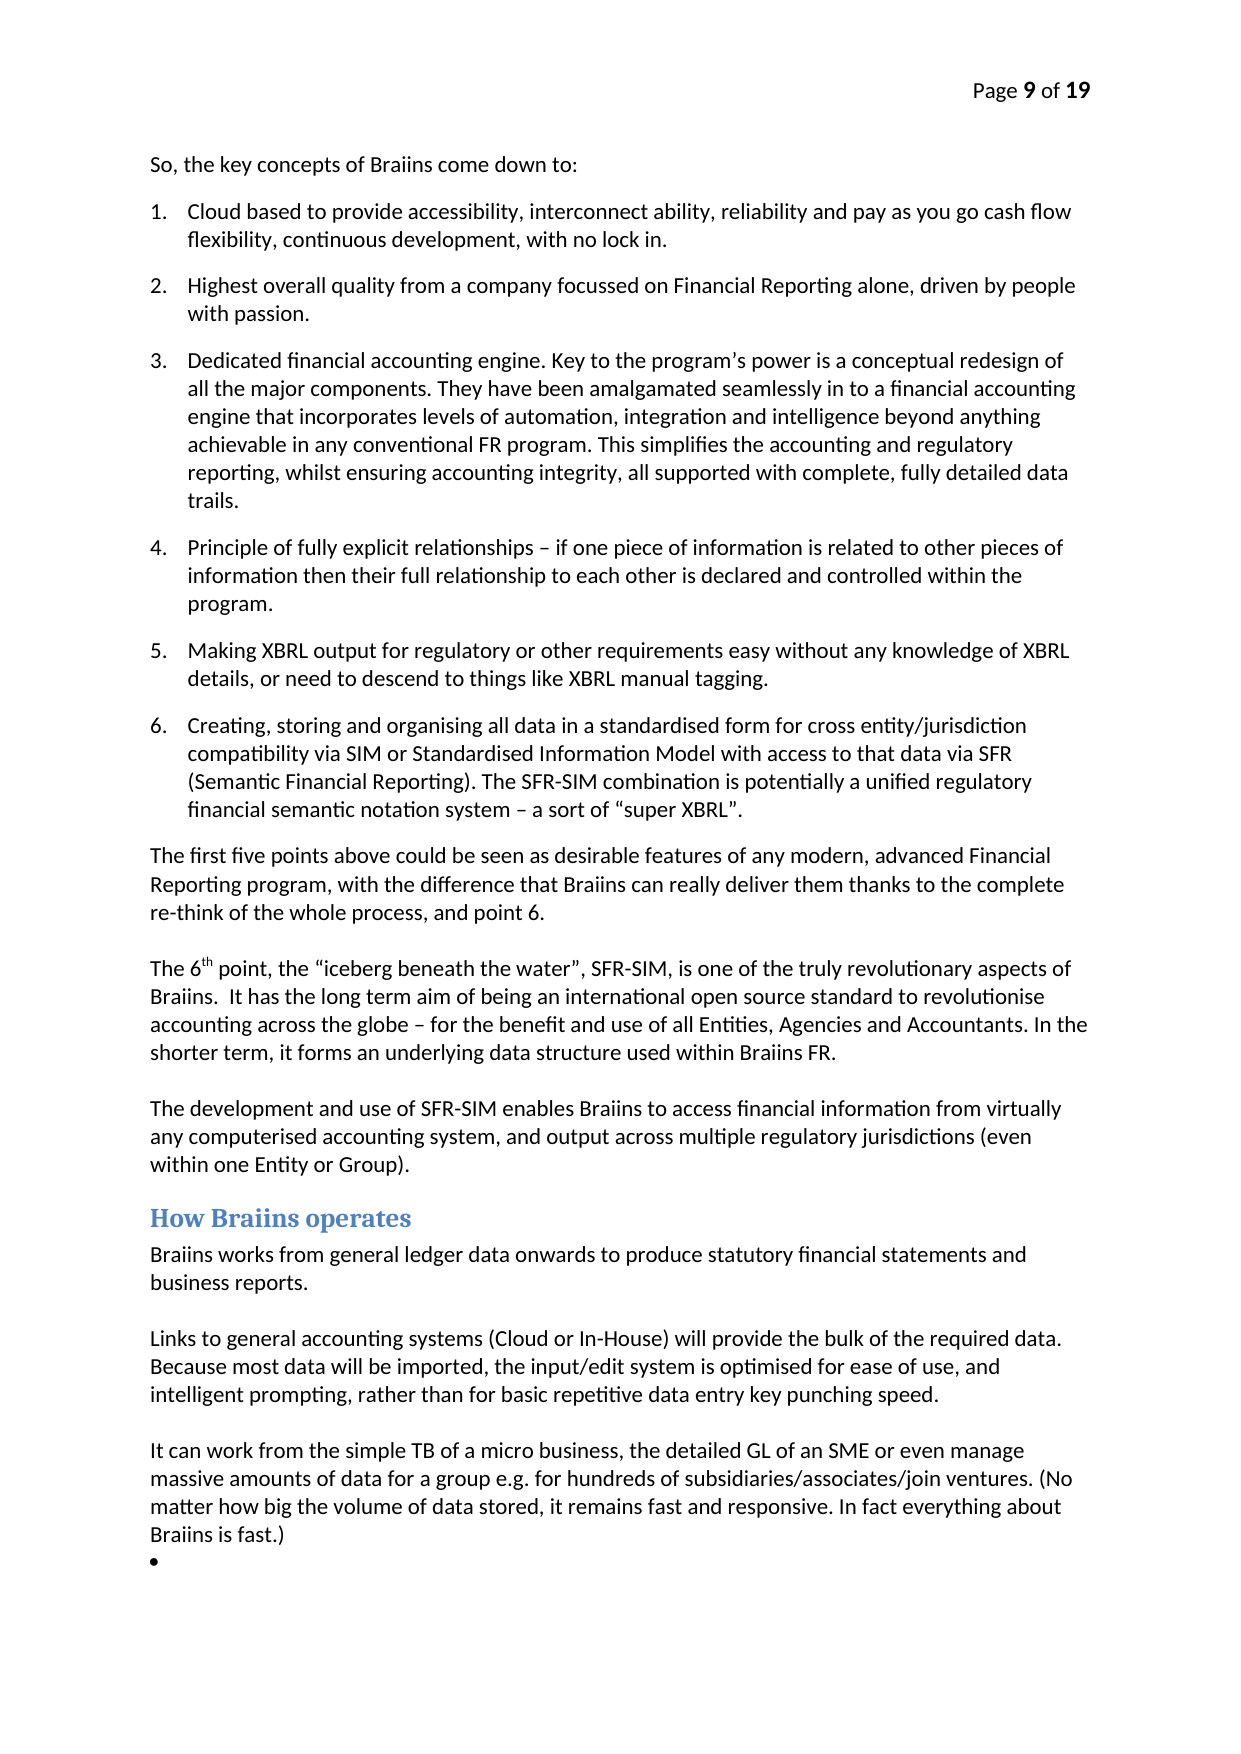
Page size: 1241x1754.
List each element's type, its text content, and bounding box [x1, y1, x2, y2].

list Dedicated financial accounting engine. Key to the program’s power is a conceptual redesign of all the major components. They have been amalgamated seamlessly in to a financial accounting engine that incorporates levels of automation, integration and intelligence beyond anything achievable in any conventional FR program. This simplifies the accounting and regulatory reporting, whilst ensuring accounting integrity, all supported with complete, fully detailed data trails. [150, 346, 1090, 514]
list Making XBRL output for regulatory or other requirements easy without any knowledge of XBRL details, or need to descend to things like XBRL manual tagging. [150, 636, 1090, 692]
text Braiins works from general ledger data onwards to produce statutory financial statements and business reports. [150, 1240, 1090, 1296]
text So, the key concepts of Braiins come down to: [150, 150, 1090, 178]
text It can work from the simple TB of a micro business, the detailed GL of an SME or even manage massive amounts of data for a group e.g. for hundreds of subsidiaries/associates/join ventures. (No matter how big the volume of data stored, it remains fast and responsive. In fact everything about Braiins is fast.) [150, 1436, 1090, 1548]
list Highest overall quality from a company focussed on Financial Reporting alone, driven by people with passion. [150, 272, 1090, 328]
list Principle of fully explicit relationships – if one piece of information is related to other pieces of information then their full relationship to each other is declared and controlled within the program. [150, 533, 1090, 617]
list Creating, storing and organising all data in a standardised form for cross entity/jurisdiction compatibility via SIM or Standardised Information Model with access to that data via SFR (Semantic Financial Reporting). The SFR-SIM combination is potentially a unified regulatory financial semantic notation system – a sort of “super XBRL”. [150, 711, 1090, 823]
subtitle How Braiins operates [150, 1203, 1090, 1234]
text The development and use of SFR-SIM enables Braiins to access financial information from virtually any computerised accounting system, and output across multiple regulatory jurisdictions (even within one Entity or Group). [150, 1094, 1090, 1178]
text Links to general accounting systems (Cloud or In-House) will provide the bulk of the required data. Because most data will be imported, the input/edit system is optimised for ease of use, and intelligent prompting, rather than for basic repetitive data entry key punching speed. [150, 1324, 1090, 1408]
list Cloud based to provide accessibility, interconnect ability, reliability and pay as you go cash flow flexibility, continuous development, with no lock in. [150, 197, 1090, 253]
text The 6th point, the “iceberg beneath the water”, SFR-SIM, is one of the truly revolutionary aspects of Braiins. It has the long term aim of being an international open source standard to revolutionise accounting across the globe – for the benefit and use of all Entities, Agencies and Accountants. In the shorter term, it forms an underlying data structure used within Braiins FR. [150, 954, 1090, 1066]
text The first five points above could be seen as desirable features of any modern, advanced Financial Reporting program, with the difference that Braiins can really deliver them thanks to the complete re-think of the whole process, and point 6. [150, 842, 1090, 926]
